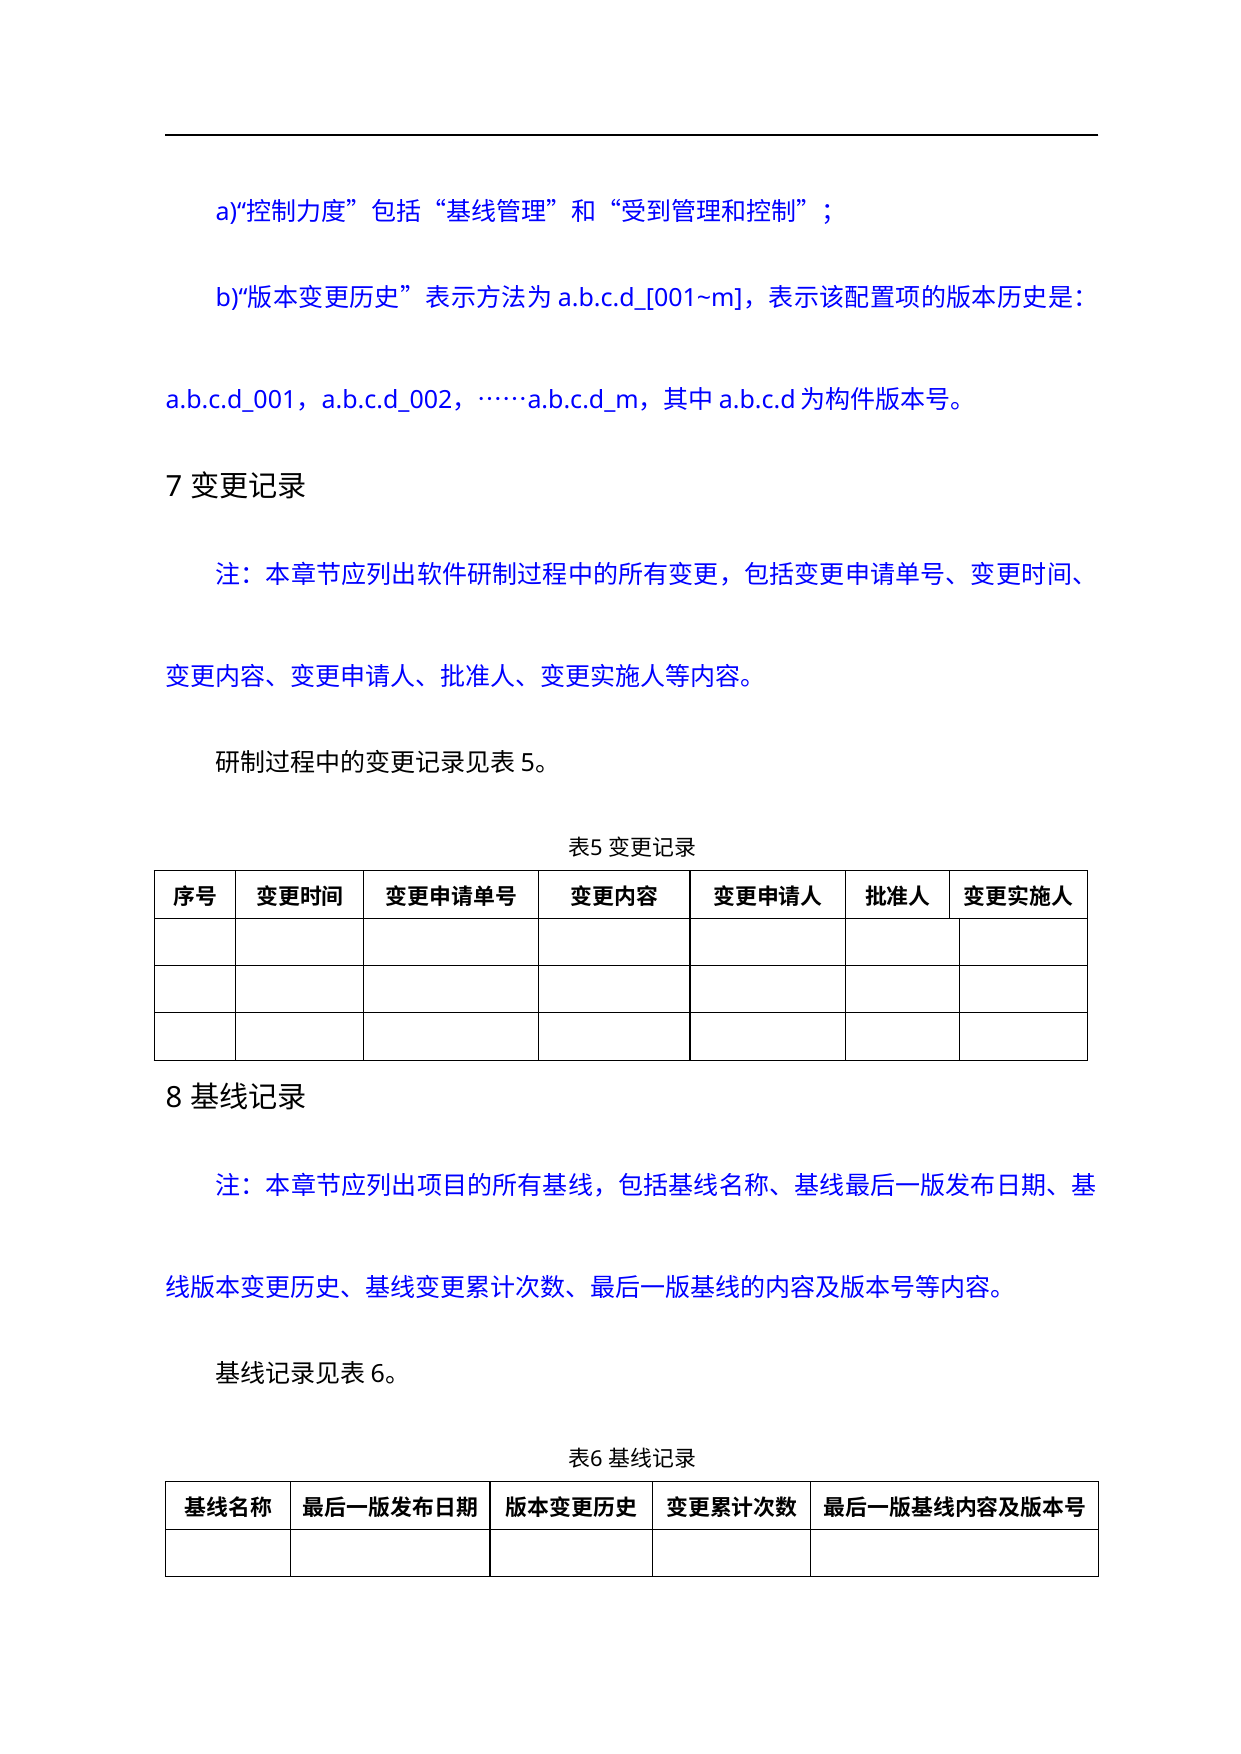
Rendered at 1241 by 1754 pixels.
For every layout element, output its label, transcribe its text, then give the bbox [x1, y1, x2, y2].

table_cell [236, 1013, 363, 1059]
text b)“版本变更历史”表示方法为a.b.c.d_[001~m]，表示该配置项的版本历史是：a.b.c.d_001，a.b.c.d_002，……a.b.c.d_m，其中a.b.c.d为构件版本号。 [165, 262, 1098, 431]
table_cell [653, 1530, 810, 1576]
table_header 最后一版发布日期 [291, 1482, 489, 1528]
table_header 批准人 [846, 871, 949, 918]
table_header 序号 [155, 871, 235, 918]
table_cell [539, 966, 689, 1012]
table_cell [846, 966, 959, 1012]
table_header 最后一版基线内容及版本号 [811, 1482, 1098, 1528]
text 变更记录 [165, 829, 1098, 863]
table_header 基线名称 [166, 1482, 290, 1528]
table_cell [539, 1013, 689, 1059]
table_cell [364, 966, 538, 1012]
table_cell [960, 919, 1087, 965]
table_cell [691, 919, 845, 965]
subtitle 变更记录 [165, 449, 1098, 517]
table_cell [155, 966, 235, 1012]
table_cell [539, 919, 689, 965]
table_header 变更时间 [236, 871, 363, 918]
table_header 变更实施人 [950, 871, 1087, 918]
table_cell [155, 919, 235, 965]
table_header 版本变更历史 [491, 1482, 652, 1528]
text 研制过程中的变更记录见表5。 [165, 727, 1098, 794]
text 注：本章节应列出项目的所有基线，包括基线名称、基线最后一版发布日期、基线版本变更历史、基线变更累计次数、最后一版基线的内容及版本号等内容。 [165, 1149, 1098, 1319]
table_cell [846, 919, 959, 965]
table_header 变更累计次数 [653, 1482, 810, 1528]
text 注：本章节应列出软件研制过程中的所有变更，包括变更申请单号、变更时间、变更内容、变更申请人、批准人、变更实施人等内容。 [165, 539, 1098, 708]
table_cell [291, 1530, 489, 1576]
subtitle 基线记录 [165, 1061, 1098, 1128]
table_cell [846, 1013, 959, 1059]
table_cell [691, 1013, 845, 1059]
table_cell [155, 1013, 235, 1059]
table_header 变更内容 [539, 871, 689, 918]
text 基线记录见表6。 [165, 1337, 1098, 1405]
table_cell [691, 966, 845, 1012]
table_cell [491, 1530, 652, 1576]
table_cell [236, 966, 363, 1012]
table_header 变更申请单号 [364, 871, 538, 918]
table_cell [236, 919, 363, 965]
table_cell [364, 1013, 538, 1059]
text a)“控制力度”包括“基线管理”和“受到管理和控制”； [165, 176, 1098, 243]
table_cell [960, 966, 1087, 1012]
table_cell [364, 919, 538, 965]
table_cell [166, 1530, 290, 1576]
table_cell [960, 1013, 1087, 1059]
text 基线记录 [165, 1441, 1098, 1474]
table_header 变更申请人 [691, 871, 845, 918]
table_cell [811, 1530, 1098, 1576]
